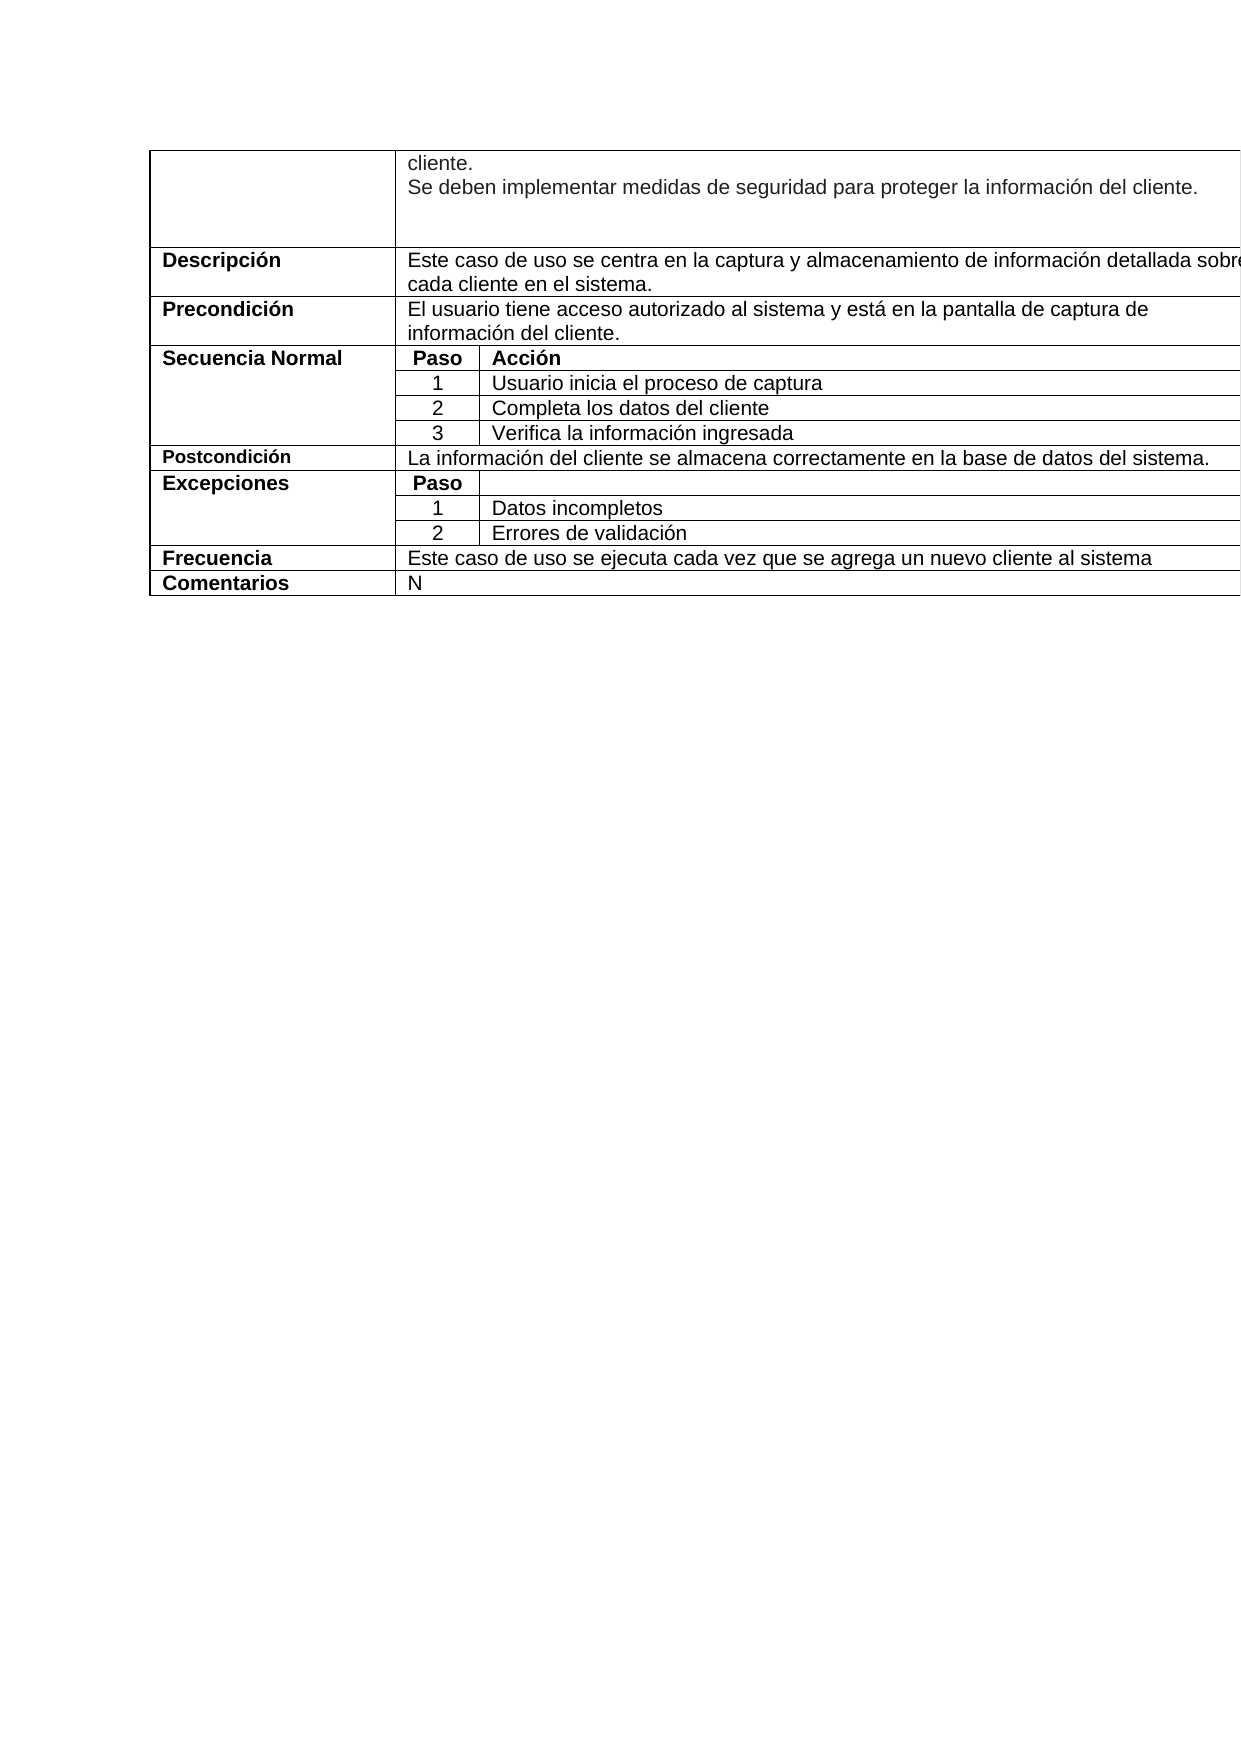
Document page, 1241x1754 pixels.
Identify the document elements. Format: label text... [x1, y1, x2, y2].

table_cell Usuario inicia el proceso de captura [480, 371, 1240, 395]
table_cell Acción [480, 346, 1240, 370]
table_cell El usuario tiene acceso autorizado al sistema y está en la pantalla de captura de información del cliente. [396, 297, 1240, 345]
table_cell Comentarios [151, 571, 395, 595]
table_cell N [396, 571, 1240, 595]
table_cell Postcondición [151, 446, 395, 470]
table_cell Completa los datos del cliente [480, 396, 1240, 420]
table_cell Este caso de uso se centra en la captura y almacenamiento de información detallada sobre cada cliente en el sistema. [396, 248, 1240, 296]
table_cell Errores de validación [480, 521, 1240, 545]
table_cell Frecuencia [151, 546, 395, 570]
table_cell 2 [396, 396, 479, 420]
table_cell 2 [396, 521, 479, 545]
table_cell 1 [396, 496, 479, 520]
table_cell Este caso de uso se ejecuta cada vez que se agrega un nuevo cliente al sistema [396, 546, 1240, 570]
table_cell Verifica la información ingresada [480, 421, 1240, 445]
table_cell Descripción [151, 248, 395, 296]
table_cell Excepciones [151, 471, 395, 545]
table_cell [151, 151, 395, 247]
table_cell Datos incompletos [480, 496, 1240, 520]
table_cell Secuencia Normal [151, 346, 395, 445]
table_cell La información del cliente se almacena correctamente en la base de datos del sistema. [396, 446, 1240, 470]
table_cell [480, 471, 1240, 495]
table_cell 1 [396, 371, 479, 395]
table_cell Precondición [151, 297, 395, 345]
table_cell 3 [396, 421, 479, 445]
table_cell Paso [396, 346, 479, 370]
table_cell Paso [396, 471, 479, 495]
